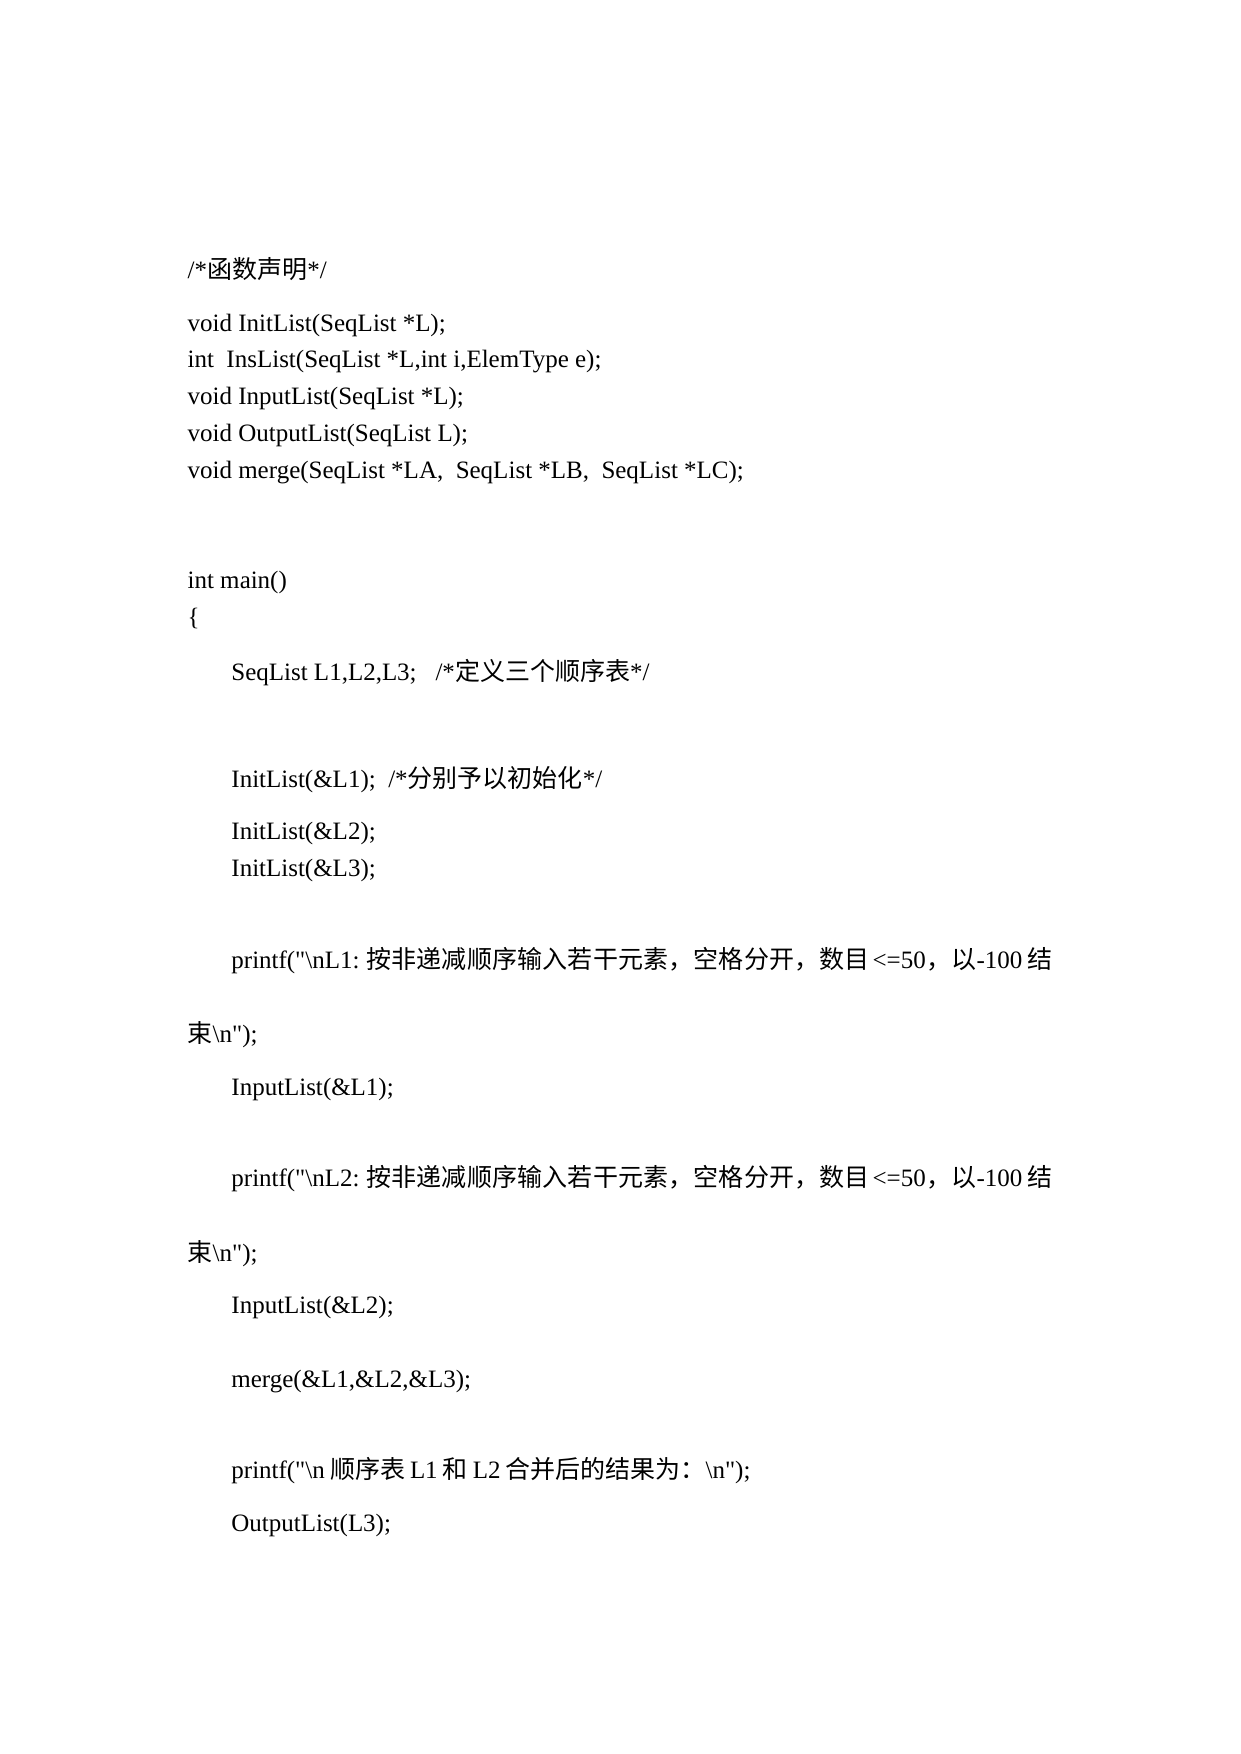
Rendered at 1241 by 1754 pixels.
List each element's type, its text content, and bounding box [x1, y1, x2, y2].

text InitList(&L1); /*分别予以初始化*/ [187, 744, 1053, 809]
text void OutputList(SeqList L); [187, 416, 1053, 449]
text void merge(SeqList *LA, SeqList *LB, SeqList *LC); [187, 453, 1053, 486]
text SeqList L1,L2,L3; /*定义三个顺序表*/ [187, 637, 1053, 702]
text int InsList(SeqList *L,int i,ElemType e); [187, 343, 1053, 375]
text void InitList(SeqList *L); [187, 306, 1053, 338]
text InitList(&L2); [187, 814, 1053, 847]
text printf("\nL1: 按非递减顺序输入若干元素，空格分开，数目<=50，以-100结束\n"); [187, 925, 1053, 1064]
text InputList(&L2); [187, 1288, 1053, 1321]
text printf("\nL2: 按非递减顺序输入若干元素，空格分开，数目<=50，以-100结束\n"); [187, 1143, 1053, 1283]
text /*函数声明*/ [187, 236, 1053, 301]
text merge(&L1,&L2,&L3); [187, 1362, 1053, 1394]
text int main() [187, 563, 1053, 596]
text { [187, 600, 1053, 633]
text InitList(&L3); [187, 851, 1053, 884]
text OutputList(L3); [187, 1506, 1053, 1538]
text InputList(&L1); [187, 1070, 1053, 1102]
text printf("\n顺序表L1和L2合并后的结果为：\n"); [187, 1436, 1053, 1501]
text void InputList(SeqList *L); [187, 379, 1053, 412]
